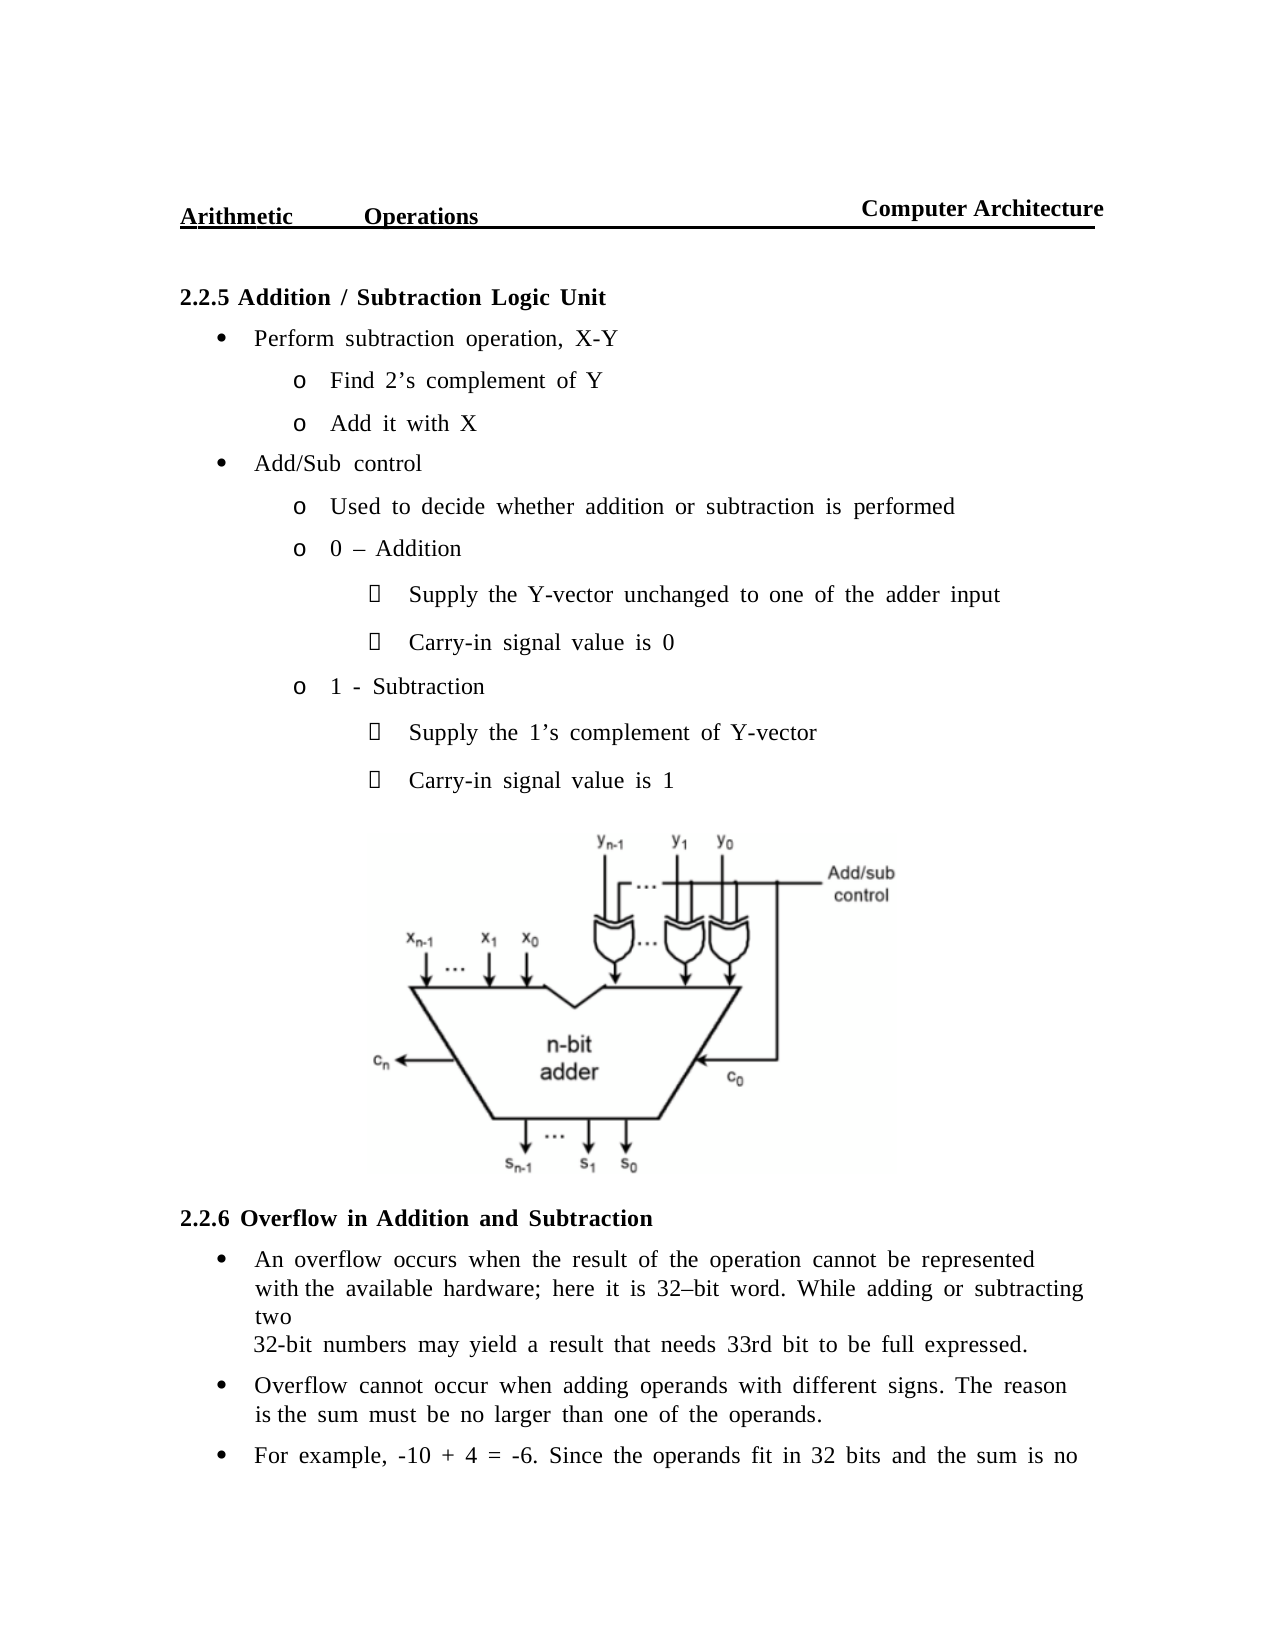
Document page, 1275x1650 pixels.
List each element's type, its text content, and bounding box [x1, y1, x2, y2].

text 2.2.6 Overflow in Addition and Subtraction [180, 1204, 1106, 1232]
text  An overflow occurs when the result of the operation cannot be represented with the available hardware; here it is 32–bit word. While adding or subtracting two [217, 1245, 1088, 1330]
text  Overflow cannot occur when adding operands with different signs. The reason is the sum must be no larger than one of the operands. [217, 1371, 1093, 1427]
text o Add it with X [292, 409, 1106, 438]
text  Supply the Y-vector unchanged to one of the adder input [367, 577, 1106, 609]
text 2.2.5 Addition / Subtraction Logic Unit [176, 283, 609, 311]
text  For example, -10 + 4 = -6. Since the operands fit in 32 bits and the sum is no [217, 1441, 1106, 1469]
text 32-bit numbers may yield a result that needs 33rd bit to be full expressed. [251, 1331, 1030, 1358]
text  Perform subtraction operation, X-Y [217, 324, 1106, 351]
text o Find 2’s complement of Y [292, 366, 1106, 396]
text  Add/Sub control [217, 449, 1106, 477]
picture [367, 833, 897, 1174]
text o 1 - Subtraction [292, 672, 1106, 701]
text  Carry-in signal value is 0 [367, 624, 1106, 657]
text  Supply the 1’s complement of Y-vector [367, 714, 1106, 747]
text o Used to decide whether addition or subtraction is performed [292, 492, 1106, 521]
text o 0 – Addition [292, 534, 1106, 564]
text  Carry-in signal value is 1 [367, 762, 1106, 795]
